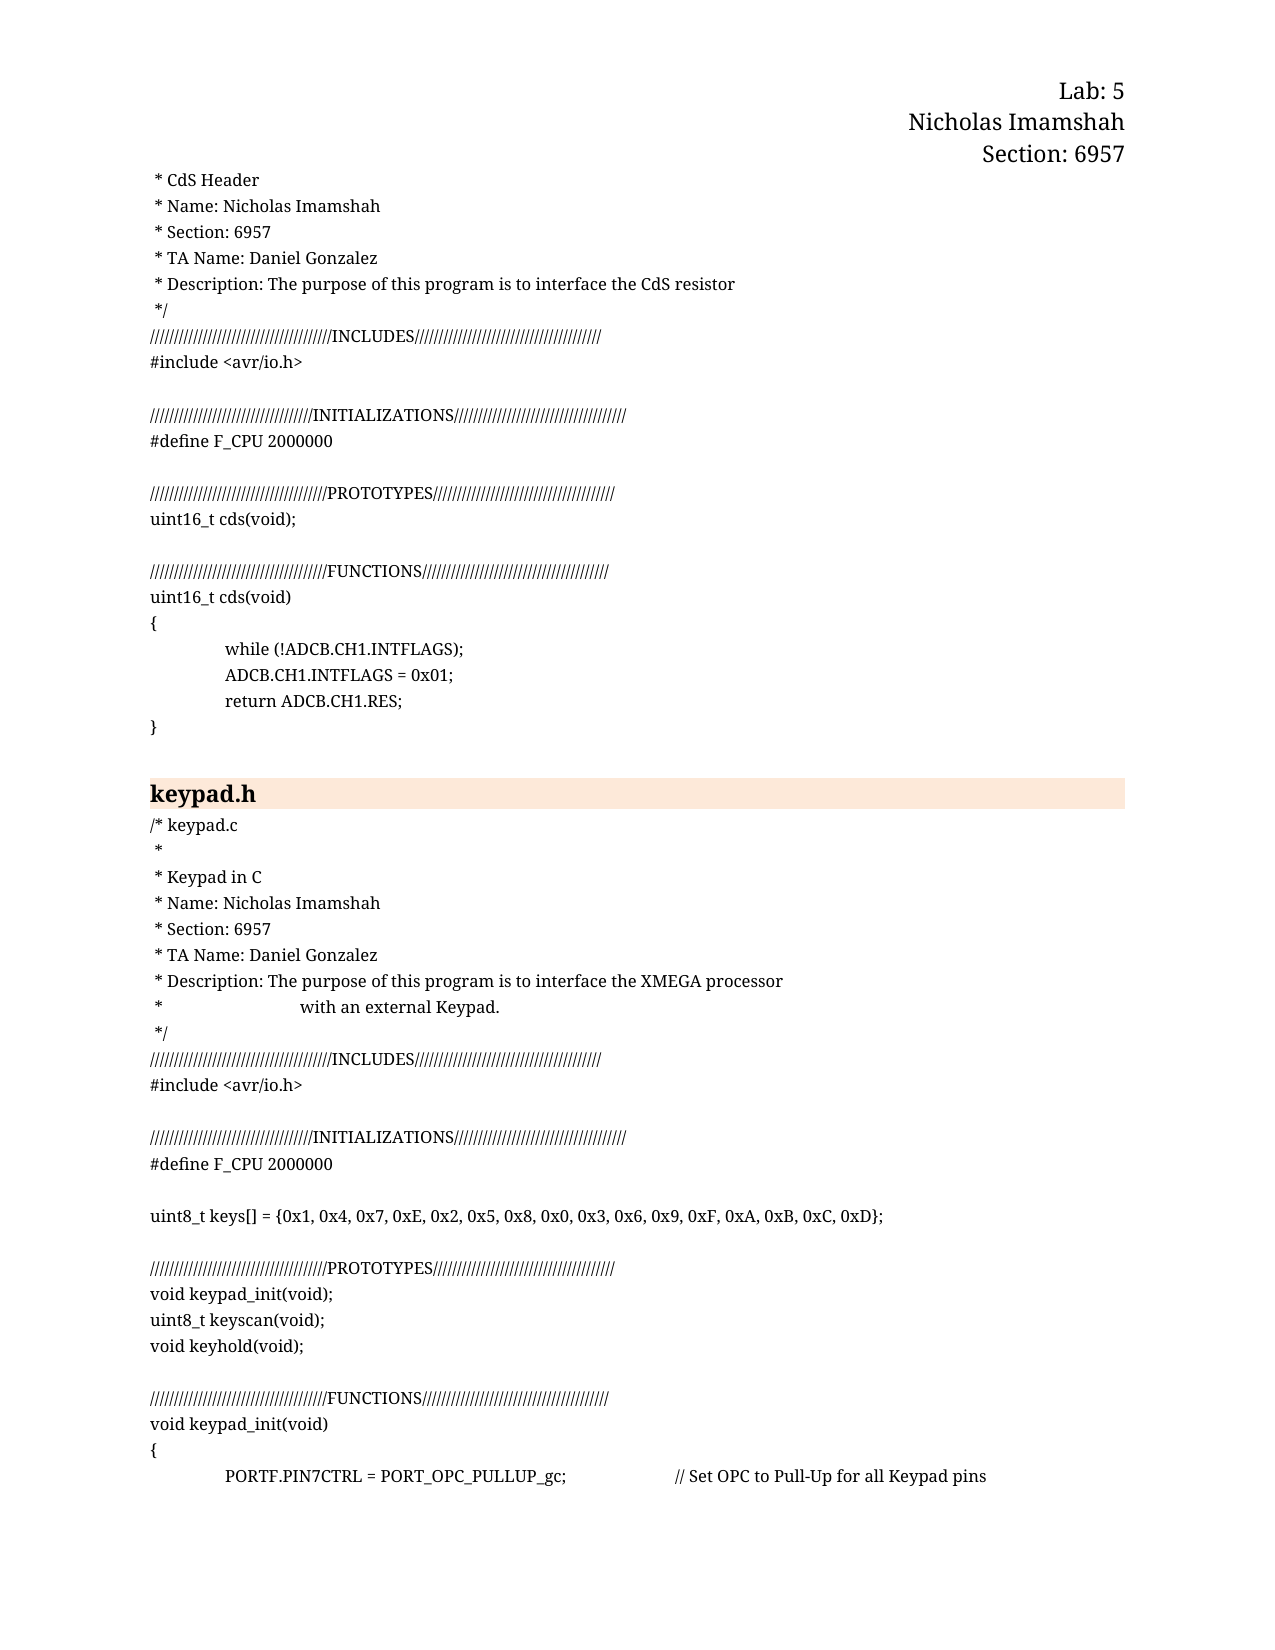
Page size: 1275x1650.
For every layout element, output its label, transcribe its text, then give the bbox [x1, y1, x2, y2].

text //////////////////////////////////INITIALIZATIONS//////////////////////////////////// [150, 403, 1125, 426]
text void keypad_init(void); [150, 1282, 1125, 1305]
text */ [150, 1022, 1125, 1044]
text /////////////////////////////////////PROTOTYPES////////////////////////////////////// [150, 1256, 1125, 1279]
text * [150, 839, 1125, 862]
text PORTF.PIN7CTRL = PORT_OPC_PULLUP_gc; // Set OPC to Pull-Up for all Keypad pins [150, 1464, 1125, 1487]
text { [150, 1438, 1125, 1461]
text * Name: Nicholas Imamshah [150, 892, 1125, 914]
text uint8_t keys[] = {0x1, 0x4, 0x7, 0xE, 0x2, 0x5, 0x8, 0x0, 0x3, 0x6, 0x9, 0xF, 0xA, 0xB, 0xC, 0xD}; [150, 1204, 1125, 1227]
text * TA Name: Daniel Gonzalez [150, 944, 1125, 966]
text #define F_CPU 2000000 [150, 429, 1125, 452]
text /////////////////////////////////////FUNCTIONS/////////////////////////////////////// [150, 559, 1125, 582]
text #include <avr/io.h> [150, 1074, 1125, 1097]
text * Section: 6957 [150, 221, 1125, 243]
text /////////////////////////////////////PROTOTYPES////////////////////////////////////// [150, 481, 1125, 504]
text * TA Name: Daniel Gonzalez [150, 247, 1125, 269]
text ADCB.CH1.INTFLAGS = 0x01; [150, 663, 1125, 686]
text /* keypad.c [150, 813, 1125, 836]
text } [150, 716, 1125, 738]
text * Section: 6957 [150, 918, 1125, 940]
text void keyhold(void); [150, 1334, 1125, 1357]
text //////////////////////////////////////INCLUDES/////////////////////////////////////// [150, 1048, 1125, 1071]
text * Description: The purpose of this program is to interface the XMEGA processor [150, 970, 1125, 992]
text #include <avr/io.h> [150, 351, 1125, 374]
text * CdS Header [150, 169, 1125, 191]
text * Keypad in C [150, 866, 1125, 888]
text void keypad_init(void) [150, 1412, 1125, 1435]
text //////////////////////////////////////INCLUDES/////////////////////////////////////// [150, 325, 1125, 348]
text /////////////////////////////////////FUNCTIONS/////////////////////////////////////// [150, 1386, 1125, 1409]
text keypad.h [150, 778, 1125, 809]
text */ [150, 299, 1125, 322]
text { [150, 611, 1125, 634]
text return ADCB.CH1.RES; [150, 689, 1125, 712]
text uint8_t keyscan(void); [150, 1308, 1125, 1331]
text * with an external Keypad. [150, 996, 1125, 1018]
text #define F_CPU 2000000 [150, 1152, 1125, 1175]
text uint16_t cds(void); [150, 507, 1125, 530]
text uint16_t cds(void) [150, 585, 1125, 608]
text while (!ADCB.CH1.INTFLAGS); [150, 637, 1125, 660]
text * Description: The purpose of this program is to interface the CdS resistor [150, 273, 1125, 296]
text //////////////////////////////////INITIALIZATIONS//////////////////////////////////// [150, 1126, 1125, 1149]
text * Name: Nicholas Imamshah [150, 195, 1125, 217]
